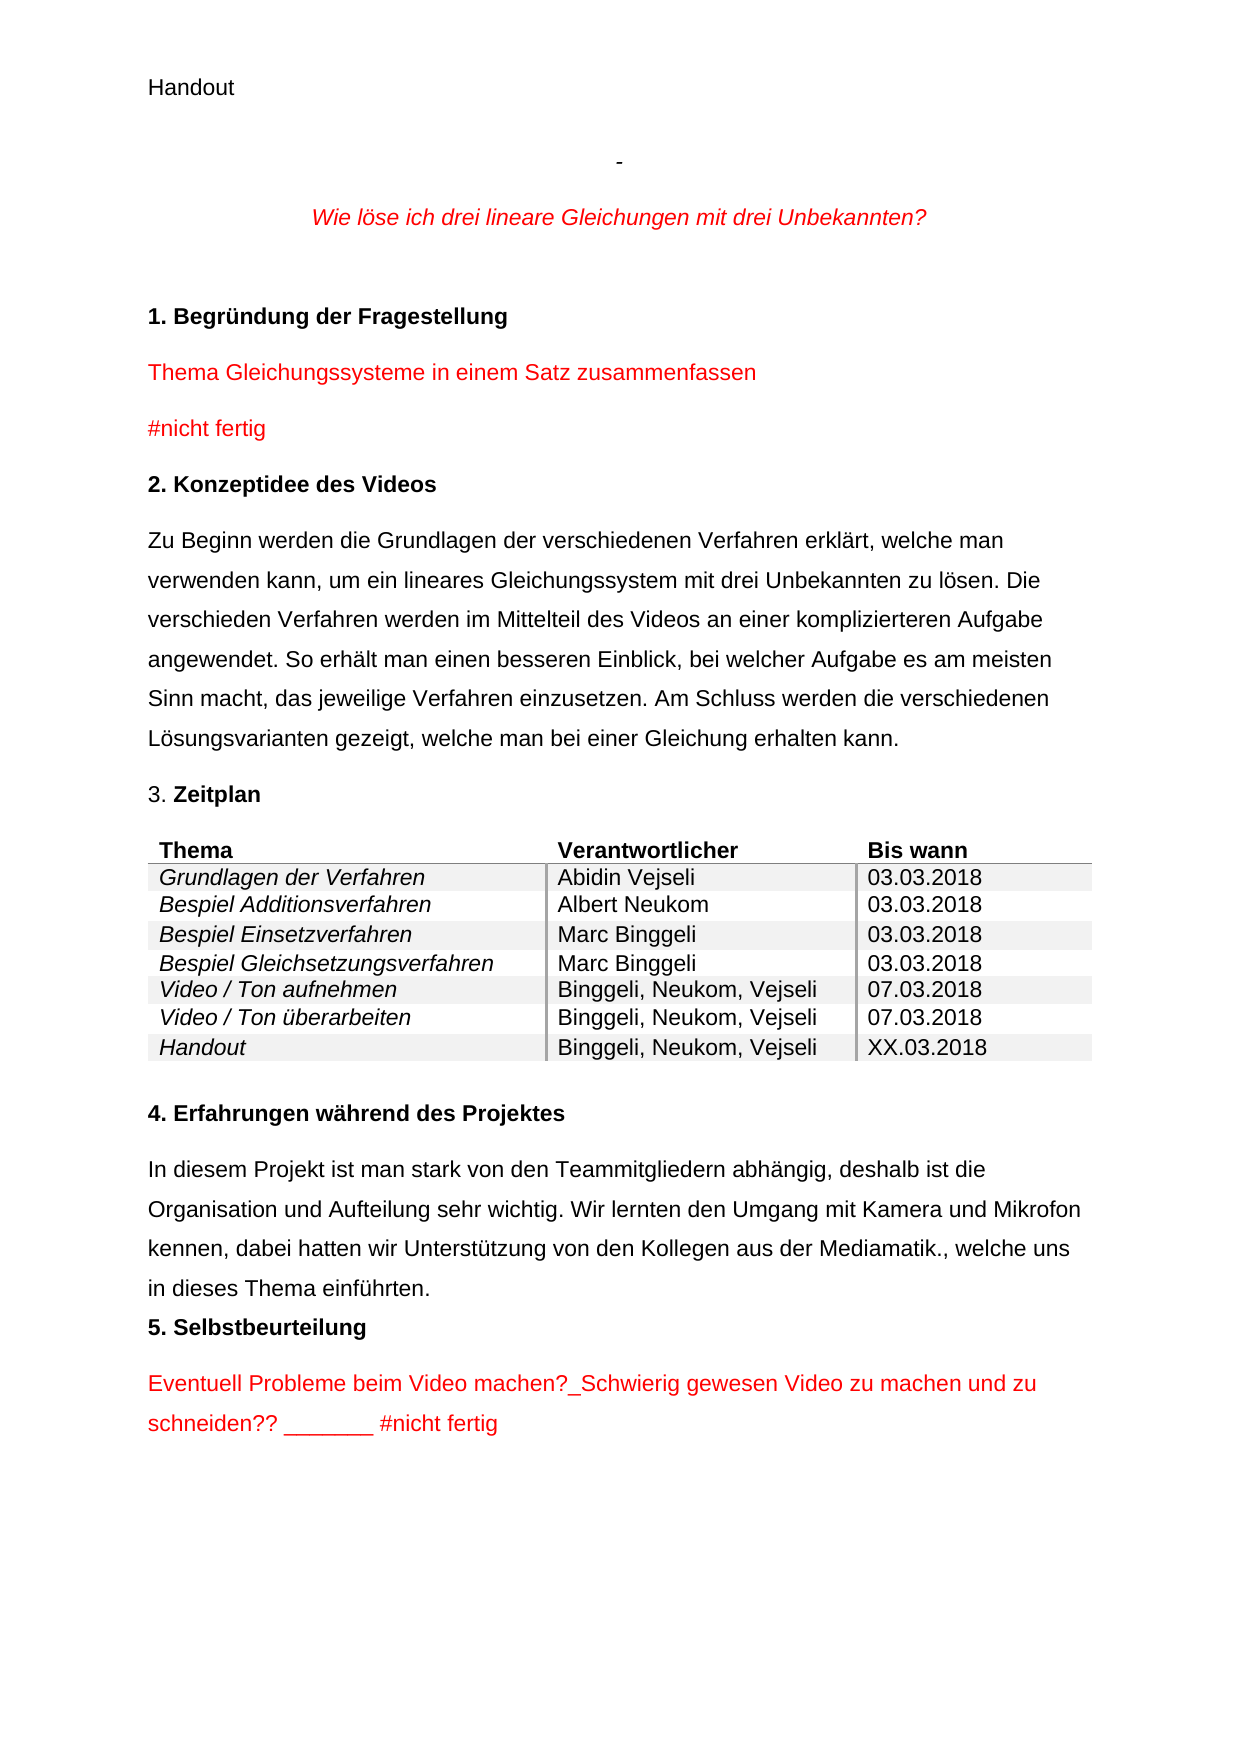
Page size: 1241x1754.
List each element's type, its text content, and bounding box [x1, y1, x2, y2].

text In diesem Projekt ist man stark von den Teammitgliedern abhängig, deshalb ist die Organisation und Aufteilung sehr wichtig. Wir lernten den Umgang mit Kamera und Mikrofon kennen, dabei hatten wir Unterstützung von den Kollegen aus der Mediamatik., welche uns in dieses Thema einführten. 5. Selbstbeurteilung [148, 1156, 1093, 1340]
text #nicht fertig [148, 415, 1093, 441]
table_cell Video / Ton aufnehmen [148, 976, 545, 1004]
table_cell Bespiel Additionsverfahren [148, 891, 545, 921]
text 3. Zeitplan [148, 781, 1093, 807]
table_cell Binggeli, Neukom, Vejseli [548, 976, 855, 1004]
table_cell Bespiel Einsetzverfahren [148, 921, 545, 950]
text 1. Begründung der Fragestellung [148, 303, 1093, 329]
table_header Thema [148, 837, 546, 863]
table_cell 07.03.2018 [858, 1004, 1092, 1034]
table_cell 03.03.2018 [858, 891, 1092, 921]
table_cell Handout [148, 1034, 545, 1061]
table_cell Albert Neukom [548, 891, 855, 921]
text - [148, 148, 1093, 174]
text Thema Gleichungssysteme in einem Satz zusammenfassen [148, 359, 1093, 385]
table_cell 03.03.2018 [858, 864, 1092, 891]
table_header Bis wann [856, 837, 1092, 863]
table_cell Video / Ton überarbeiten [148, 1004, 545, 1034]
table_cell Abidin Vejseli [548, 864, 855, 891]
table_cell Bespiel Gleichsetzungsverfahren [148, 950, 545, 976]
table_cell Marc Binggeli [548, 950, 855, 976]
table_cell XX.03.2018 [858, 1034, 1092, 1061]
text Eventuell Probleme beim Video machen?_Schwierig gewesen Video zu machen und zu schneiden?? _______ #nicht fertig [148, 1370, 1093, 1436]
table_cell Binggeli, Neukom, Vejseli [548, 1034, 855, 1061]
table_cell Grundlagen der Verfahren [148, 864, 545, 891]
table_cell Marc Binggeli [548, 921, 855, 950]
text 2. Konzeptidee des Videos [148, 471, 1093, 497]
text 4. Erfahrungen während des Projektes [148, 1061, 1093, 1126]
text Zu Beginn werden die Grundlagen der verschiedenen Verfahren erklärt, welche man verwenden kann, um ein lineares Gleichungssystem mit drei Unbekannten zu lösen. Die verschieden Verfahren werden im Mittelteil des Videos an einer komplizierteren Aufgabe angewendet. So erhält man einen besseren Einblick, bei welcher Aufgabe es am meisten Sinn macht, das jeweilige Verfahren einzusetzen. Am Schluss werden die verschiedenen Lösungsvarianten gezeigt, welche man bei einer Gleichung erhalten kann. [148, 527, 1093, 751]
table_cell 03.03.2018 [858, 921, 1092, 950]
table_cell 07.03.2018 [858, 976, 1092, 1004]
table_cell Binggeli, Neukom, Vejseli [548, 1004, 855, 1034]
table_cell 03.03.2018 [858, 950, 1092, 976]
table_header Verantwortlicher [546, 837, 856, 863]
text Wie löse ich drei lineare Gleichungen mit drei Unbekannten? [148, 204, 1093, 272]
